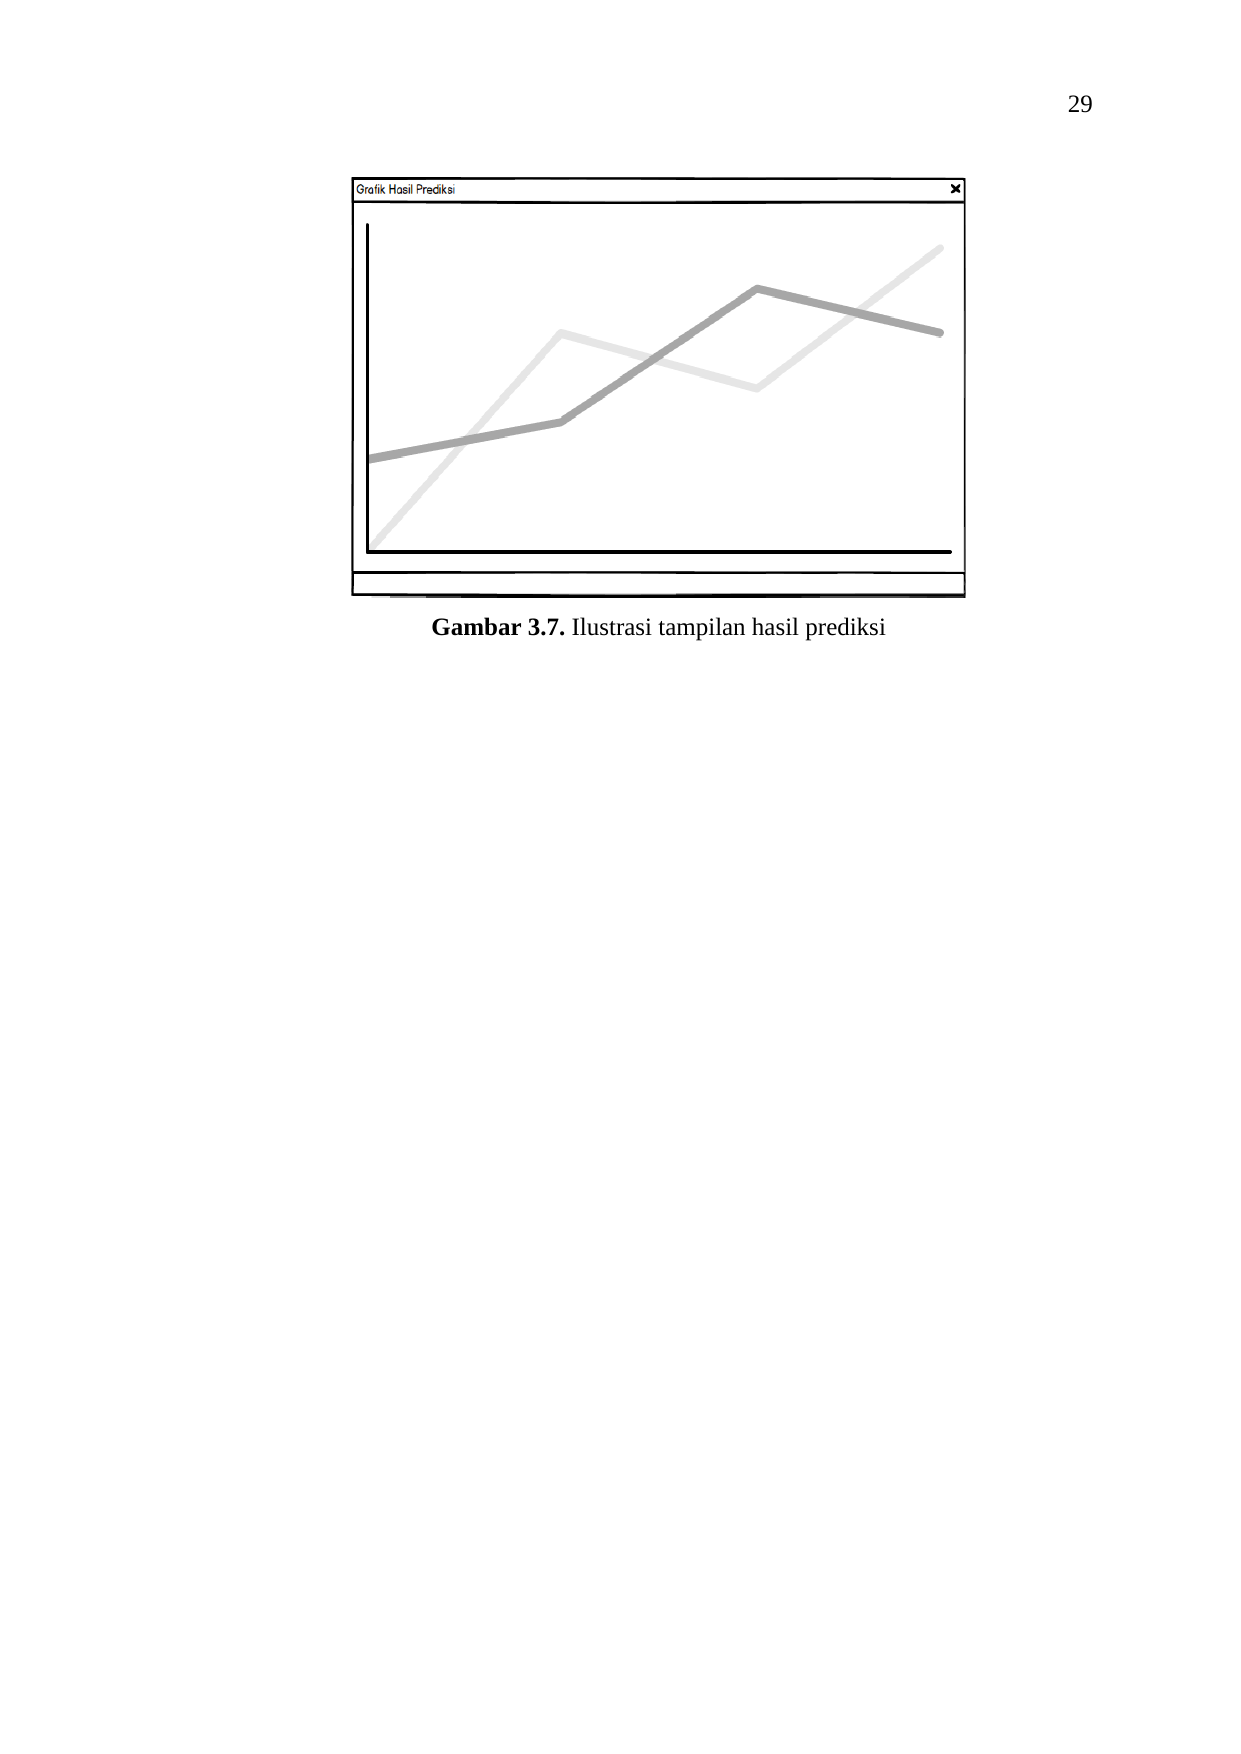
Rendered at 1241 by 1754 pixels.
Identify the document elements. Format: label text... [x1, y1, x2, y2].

picture [351, 177, 966, 598]
text Gambar 3.7. Ilustrasi tampilan hasil prediksi [224, 612, 1092, 641]
